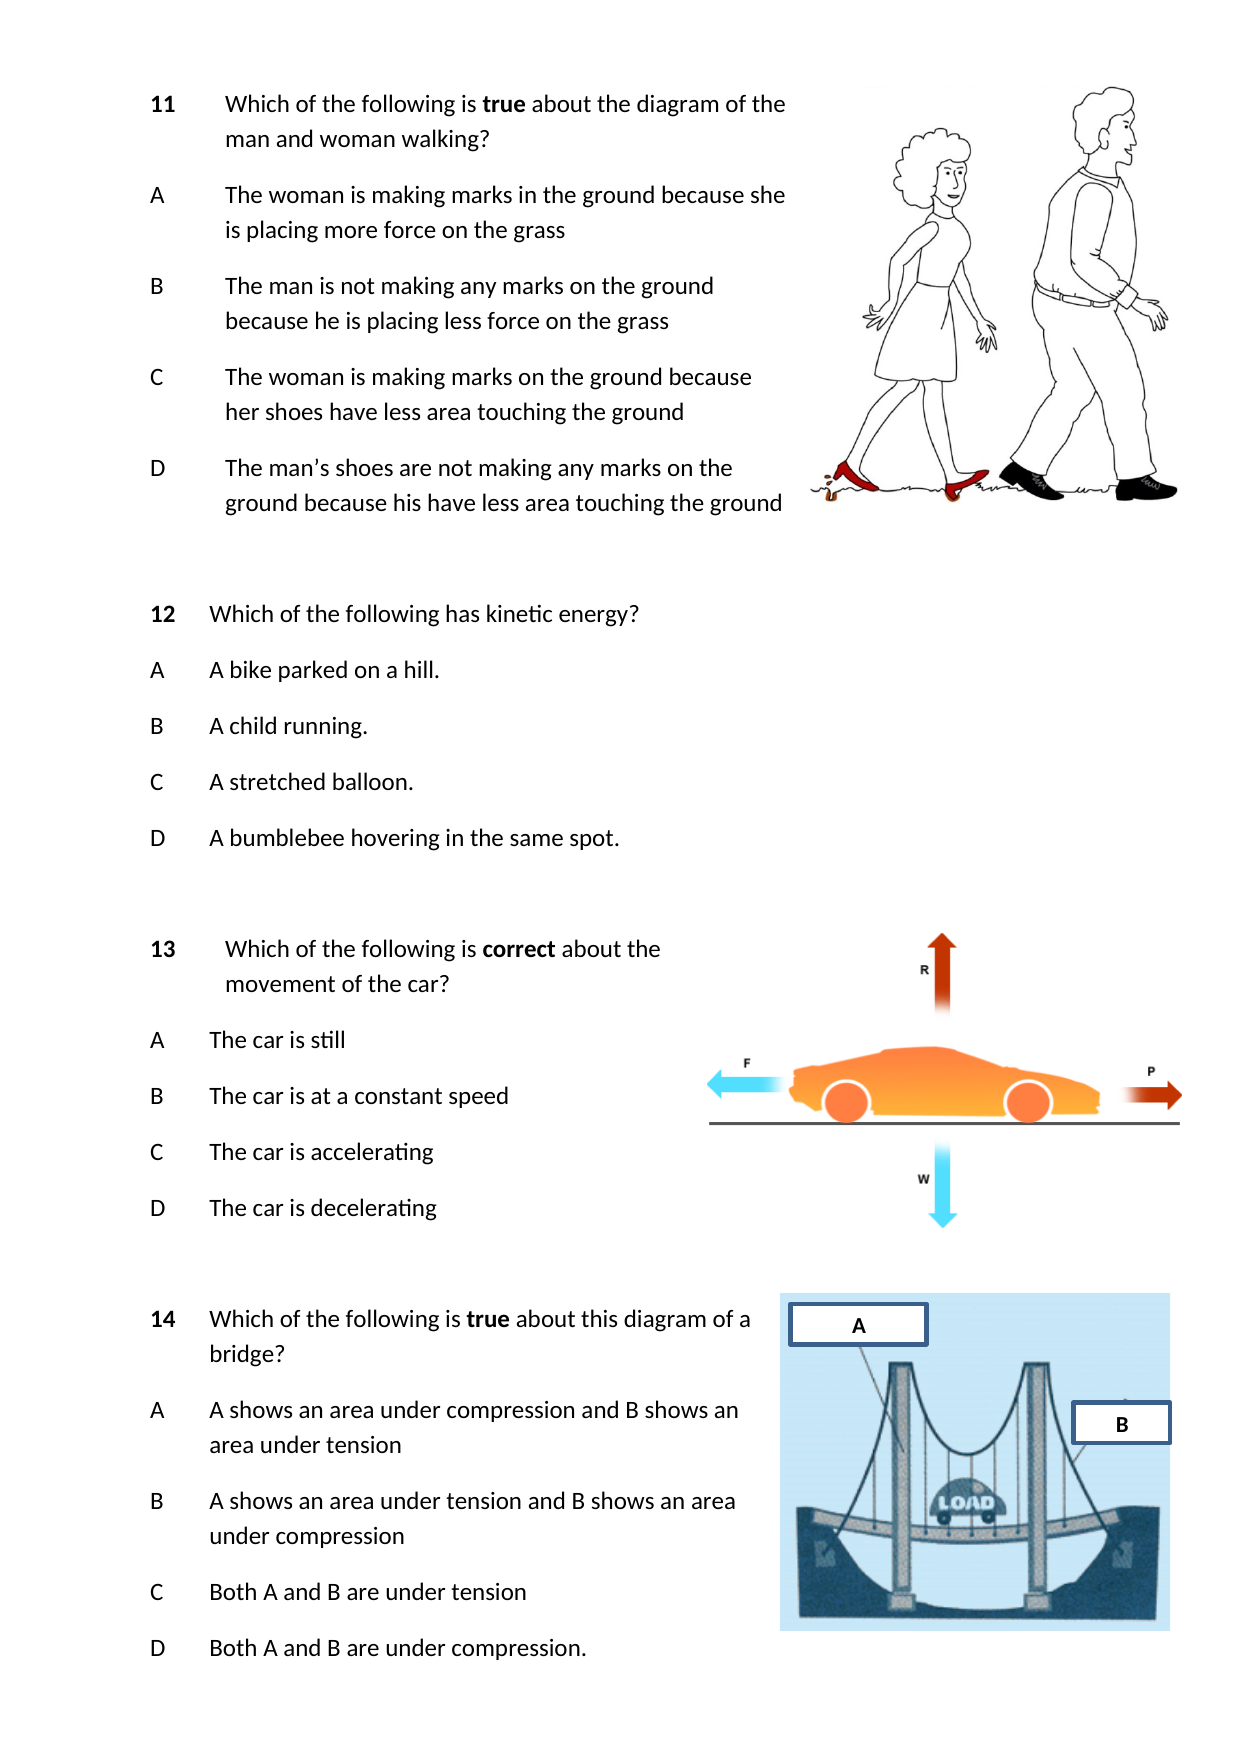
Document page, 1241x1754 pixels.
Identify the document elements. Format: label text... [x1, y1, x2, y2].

text A A shows an area under compression and B shows an area under tension [150, 1394, 779, 1460]
text 12 Which of the following has kinetic energy? [150, 599, 1090, 629]
text B A shows an area under tension and B shows an area under compression [150, 1485, 779, 1551]
text B The car is at a constant speed [150, 1080, 703, 1111]
text D A bumblebee hovering in the same spot. [150, 822, 1090, 852]
text B A child running. [150, 710, 1090, 741]
text B The man is not making any marks on the ground because he is placing less force on the grass [150, 270, 809, 336]
text 14 Which of the following is true about this diagram of a bridge? [150, 1304, 779, 1369]
text C The woman is making marks on the ground because her shoes have less area touching the ground [150, 361, 809, 427]
text A The car is still [150, 1024, 703, 1055]
text D Both A and B are under compression. [150, 1632, 1090, 1662]
picture [809, 86, 1178, 505]
text A A bike parked on a hill. [150, 654, 1090, 685]
text A The woman is making marks in the ground because she is placing more force on the grass [150, 179, 809, 245]
text C A stretched balloon. [150, 766, 1090, 797]
text C The car is accelerating [150, 1136, 703, 1167]
text D The car is decelerating [150, 1192, 703, 1222]
picture [703, 925, 1186, 1239]
text 11 Which of the following is true about the diagram of the man and woman walking? [150, 89, 809, 154]
text D The man’s shoes are not making any marks on the ground because his have less area touching the ground [150, 452, 1090, 517]
text C Both A and B are under tension [150, 1576, 779, 1607]
text 13 Which of the following is correct about the movement of the car? [150, 934, 703, 999]
picture [779, 1293, 1171, 1631]
